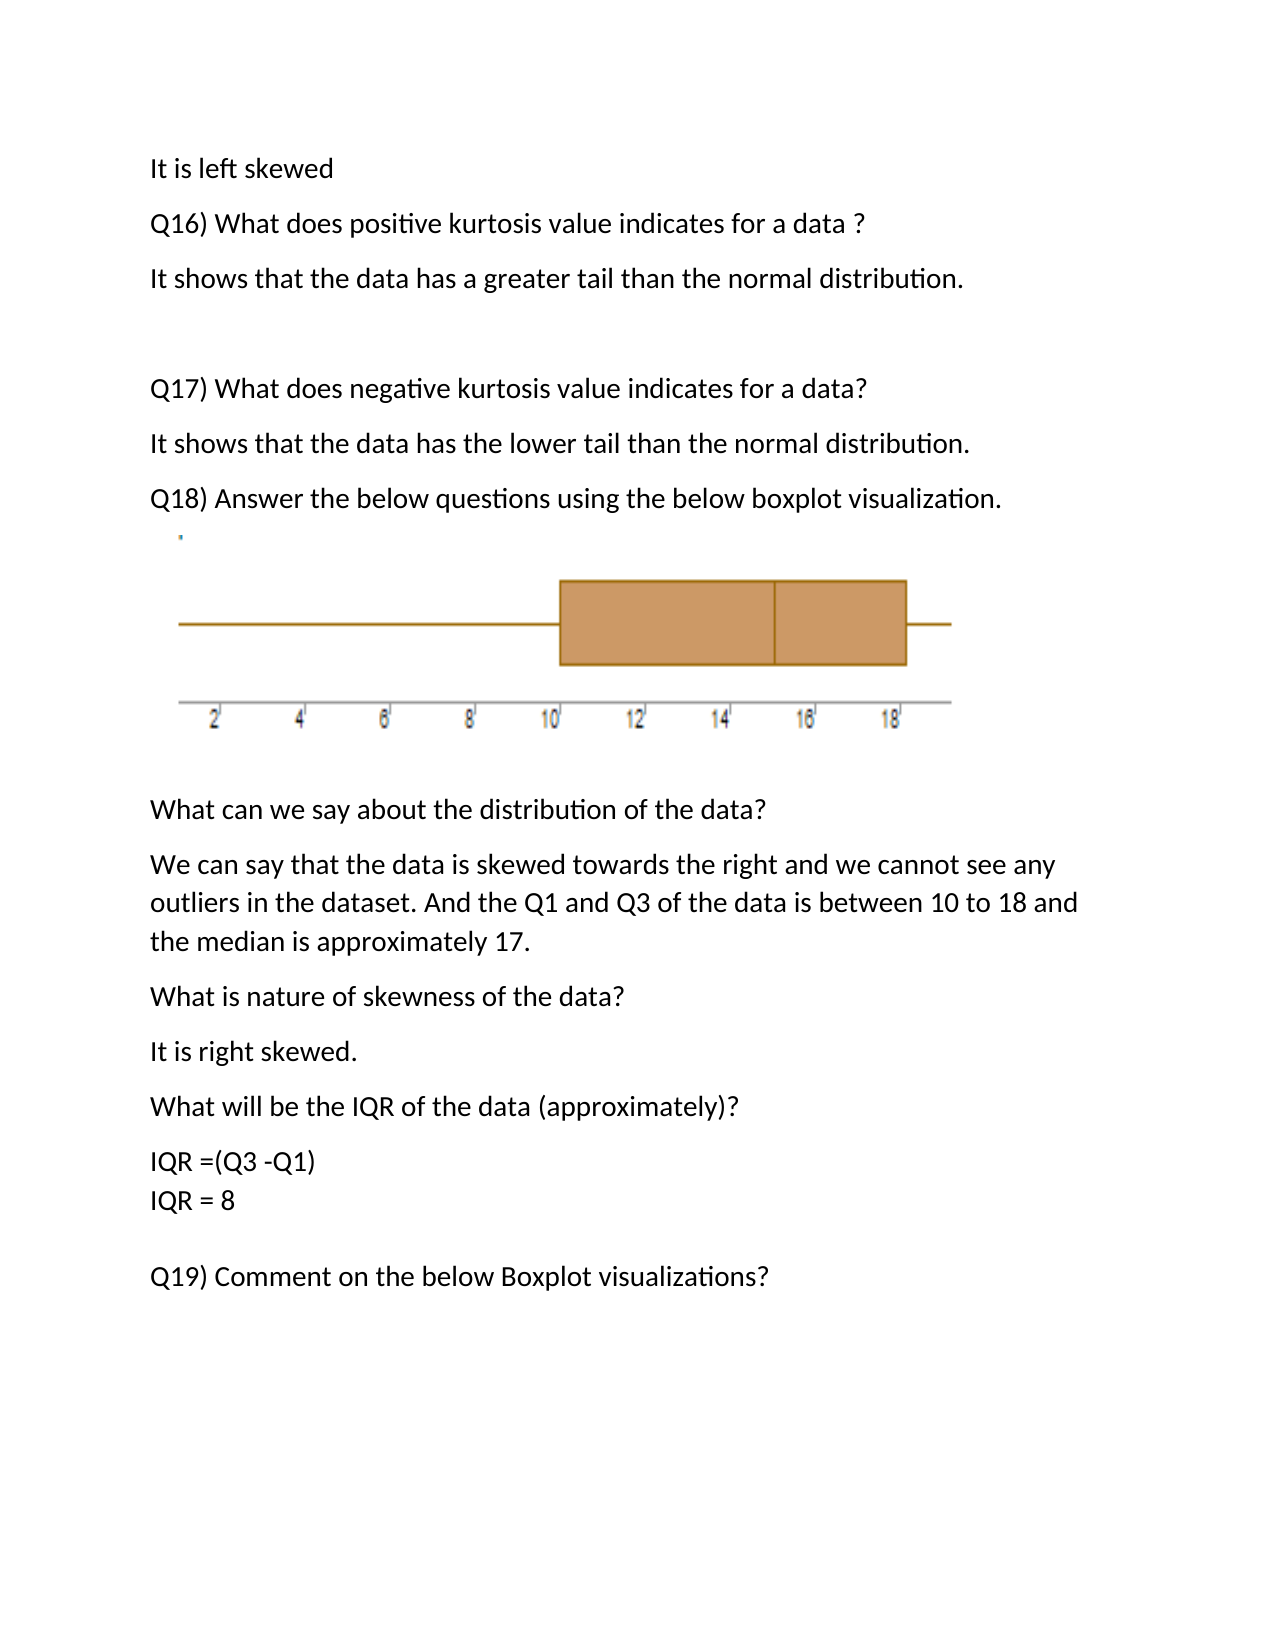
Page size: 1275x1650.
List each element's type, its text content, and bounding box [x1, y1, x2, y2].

text It shows that the data has a greater tail than the normal distribution. [150, 260, 1125, 296]
text What is nature of skewness of the data? [150, 978, 1125, 1013]
text IQR =(Q3 -Q1) IQR = 8 Q19) Comment on the below Boxplot visualizations? [150, 1143, 1125, 1294]
text Q17) What does negative kurtosis value indicates for a data? [150, 370, 1125, 406]
text It is left skewed [150, 150, 1125, 186]
text It shows that the data has the lower tail than the normal distribution. [150, 426, 1125, 461]
picture [150, 535, 1068, 772]
text It is right skewed. [150, 1033, 1125, 1069]
text What will be the IQR of the data (approximately)? [150, 1088, 1125, 1124]
text What can we say about the distribution of the data? [150, 791, 1125, 826]
text Q16) What does positive kurtosis value indicates for a data ? [150, 205, 1125, 241]
text We can say that the data is skewed towards the right and we cannot see any outliers in the dataset. And the Q1 and Q3 of the data is between 10 to 18 and the median is approximately 17. [150, 846, 1125, 958]
text Q18) Answer the below questions using the below boxplot visualization. [150, 481, 1125, 516]
